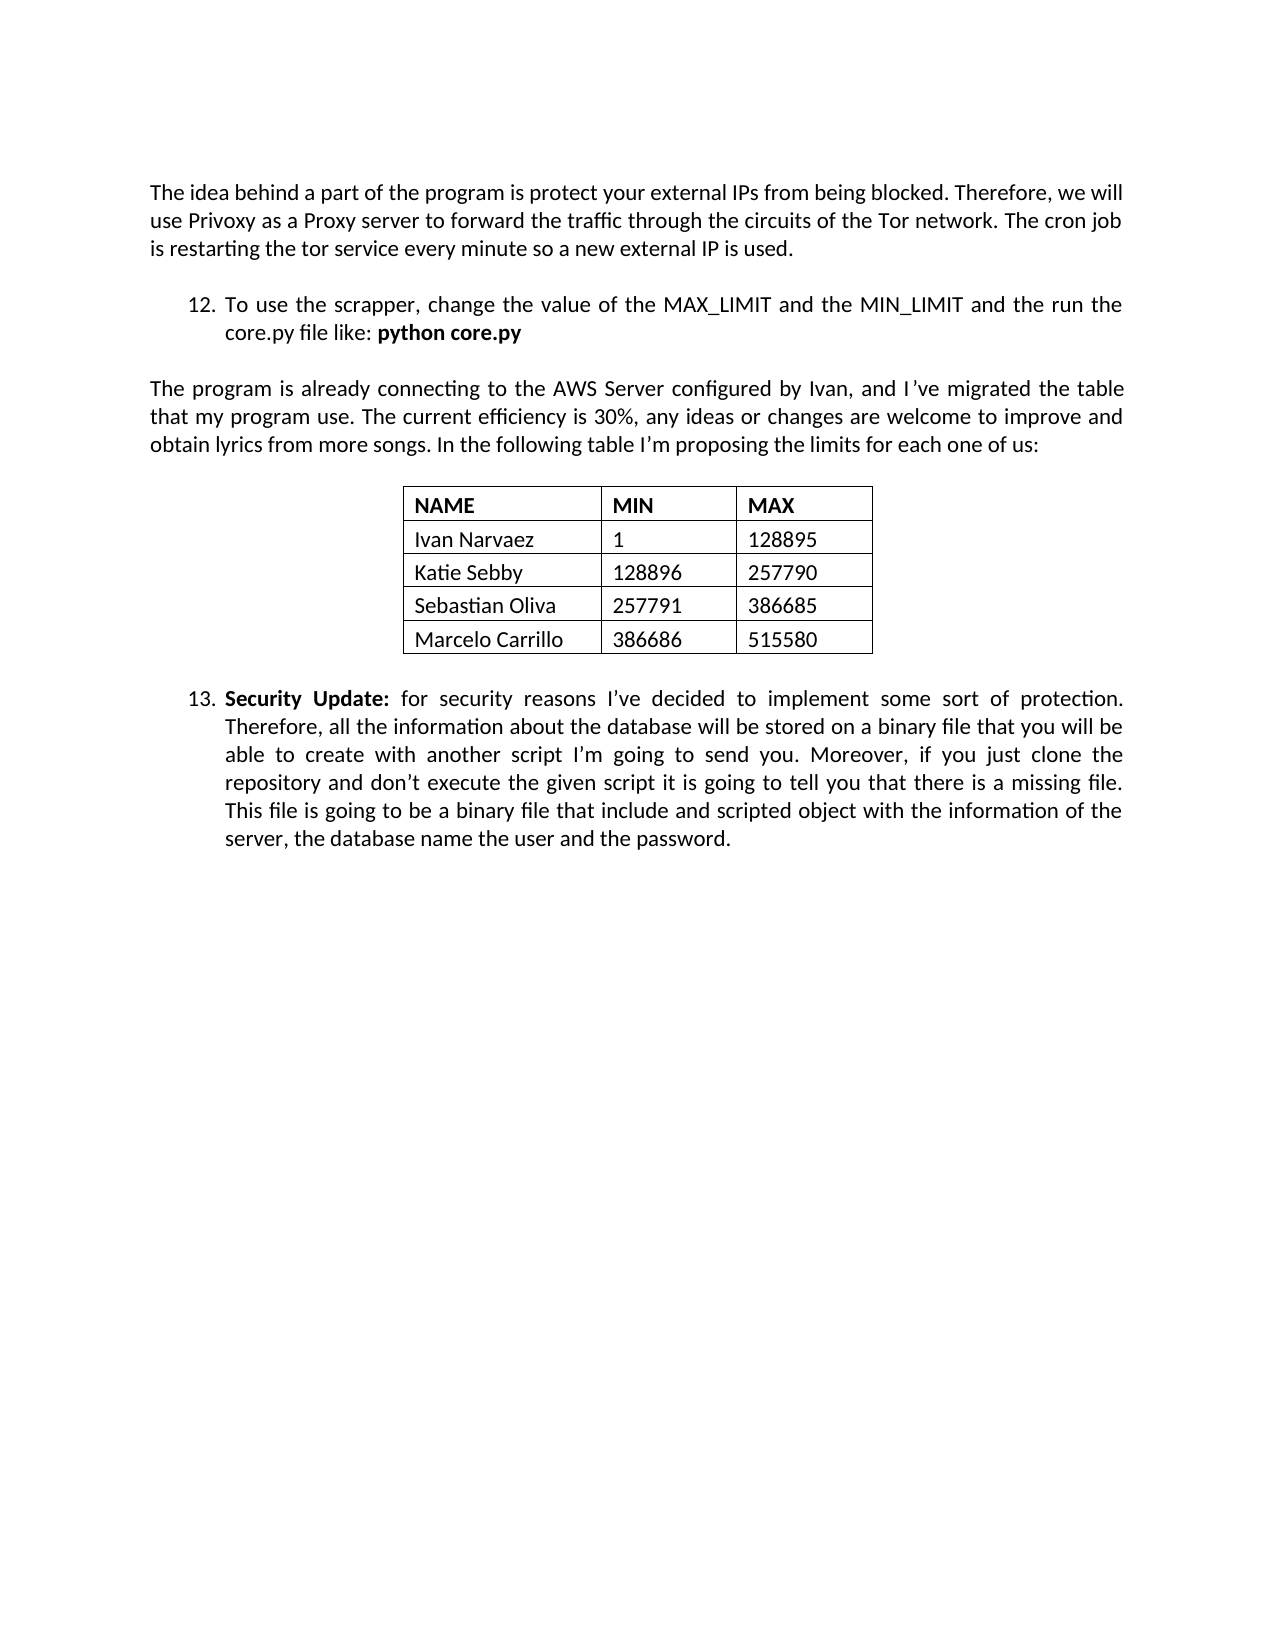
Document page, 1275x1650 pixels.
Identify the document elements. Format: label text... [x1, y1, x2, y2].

table_cell 1 [602, 521, 736, 553]
table_cell Marcelo Carrillo [404, 621, 601, 653]
table_cell Ivan Narvaez [404, 521, 601, 553]
table_cell 128895 [737, 521, 872, 553]
text The program is already connecting to the AWS Server configured by Ivan, and I’ve migrated the table that my program use. The current efficiency is 30%, any ideas or changes are welcome to improve and obtain lyrics from more songs. In the following table I’m proposing the limits for each one of us: [150, 374, 1125, 458]
table_cell 386686 [602, 621, 736, 653]
table_header MAX [737, 487, 872, 519]
table_cell Sebastian Oliva [404, 587, 601, 619]
table_cell 257791 [602, 587, 736, 619]
table_cell 515580 [737, 621, 872, 653]
table_header NAME [404, 487, 601, 519]
table_header MIN [602, 487, 736, 519]
text The idea behind a part of the program is protect your external IPs from being blocked. Therefore, we will use Privoxy as a Proxy server to forward the traffic through the circuits of the Tor network. The cron job is restarting the tor service every minute so a new external IP is used. [150, 178, 1125, 262]
table_cell 386685 [737, 587, 872, 619]
table_cell 257790 [737, 554, 872, 586]
table_cell Katie Sebby [404, 554, 601, 586]
table_cell 128896 [602, 554, 736, 586]
list To use the scrapper, change the value of the MAX_LIMIT and the MIN_LIMIT and the run the core.py file like: python core.py [187, 290, 1125, 346]
list Security Update: for security reasons I’ve decided to implement some sort of protection. Therefore, all the information about the database will be stored on a binary file that you will be able to create with another script I’m going to send you. Moreover, if you just clone the repository and don’t execute the given script it is going to tell you that there is a missing file. This file is going to be a binary file that include and scripted object with the information of the server, the database name the user and the password. [187, 684, 1125, 853]
